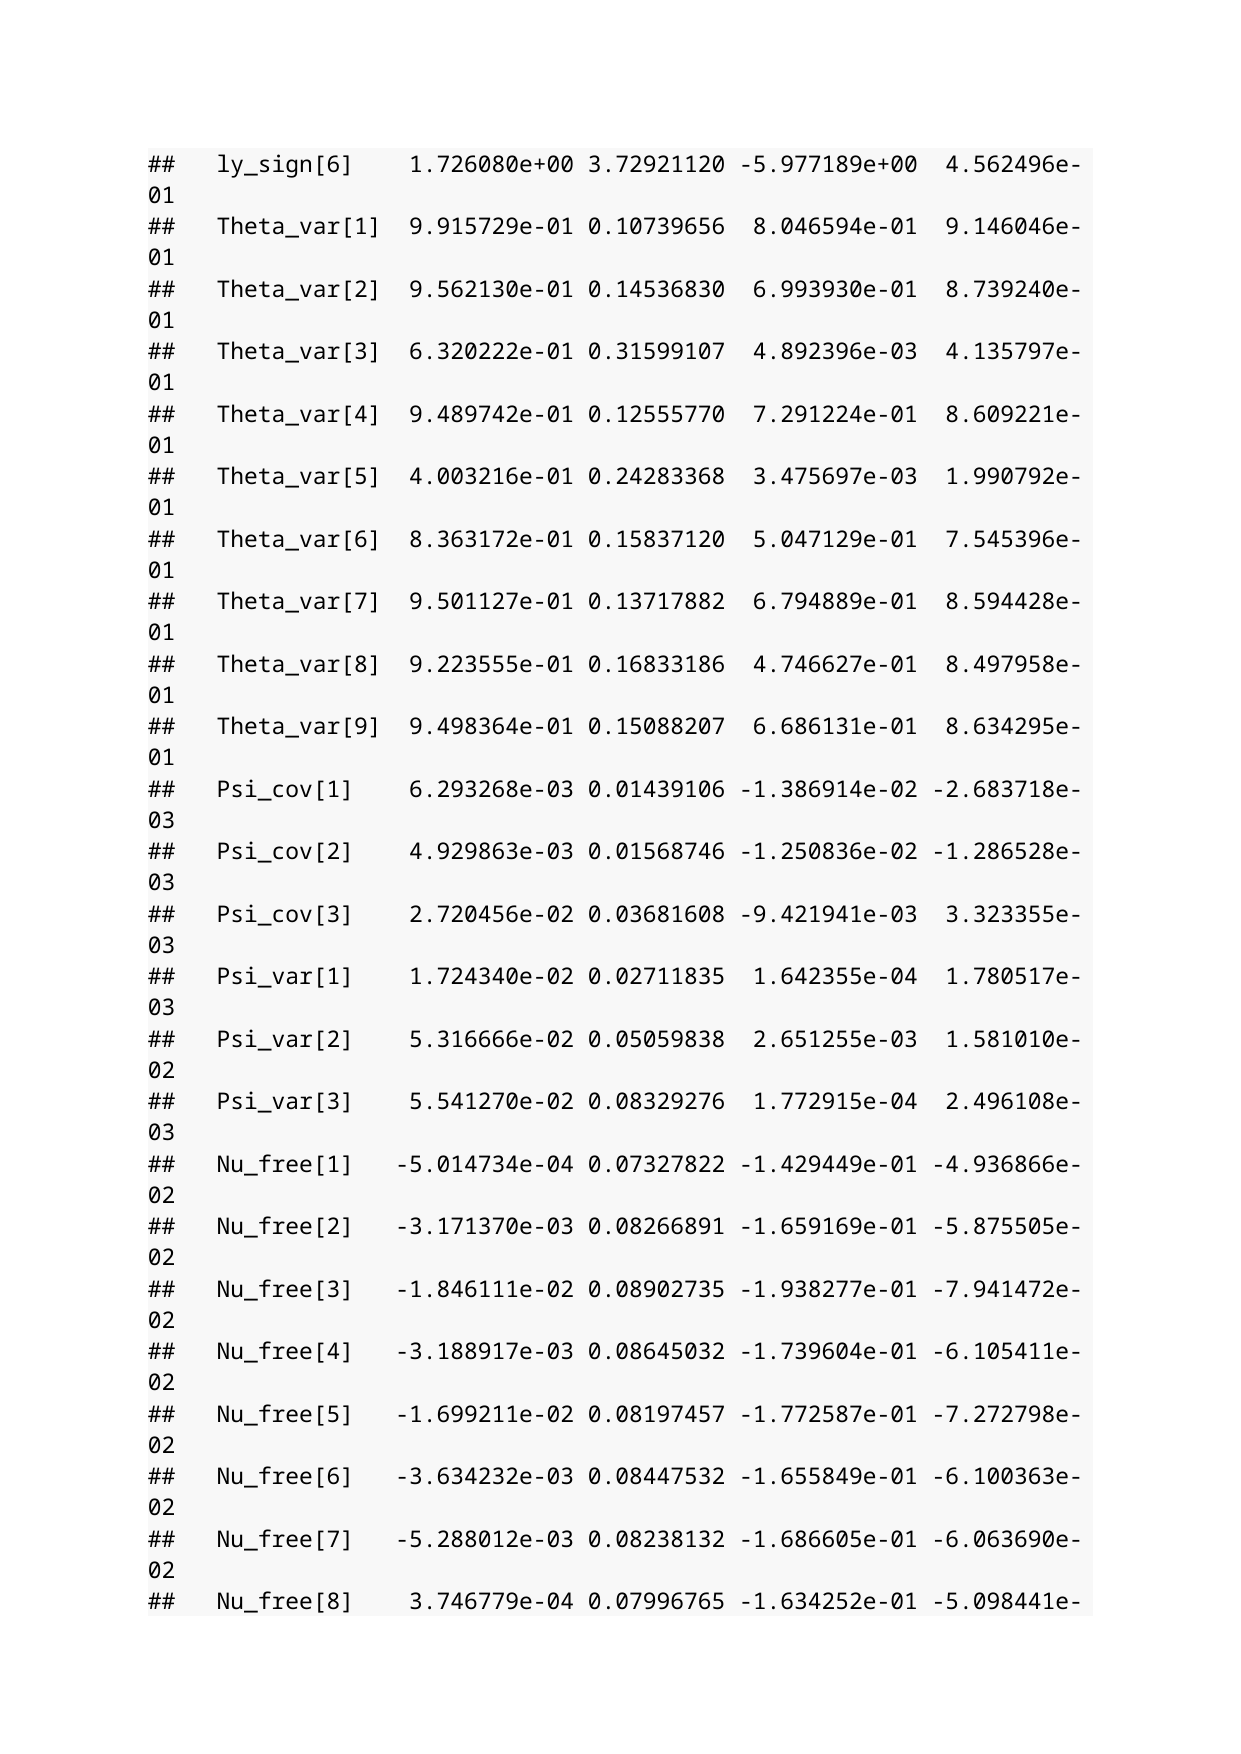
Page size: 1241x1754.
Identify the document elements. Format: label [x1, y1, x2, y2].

text [175, 148, 1093, 1616]
